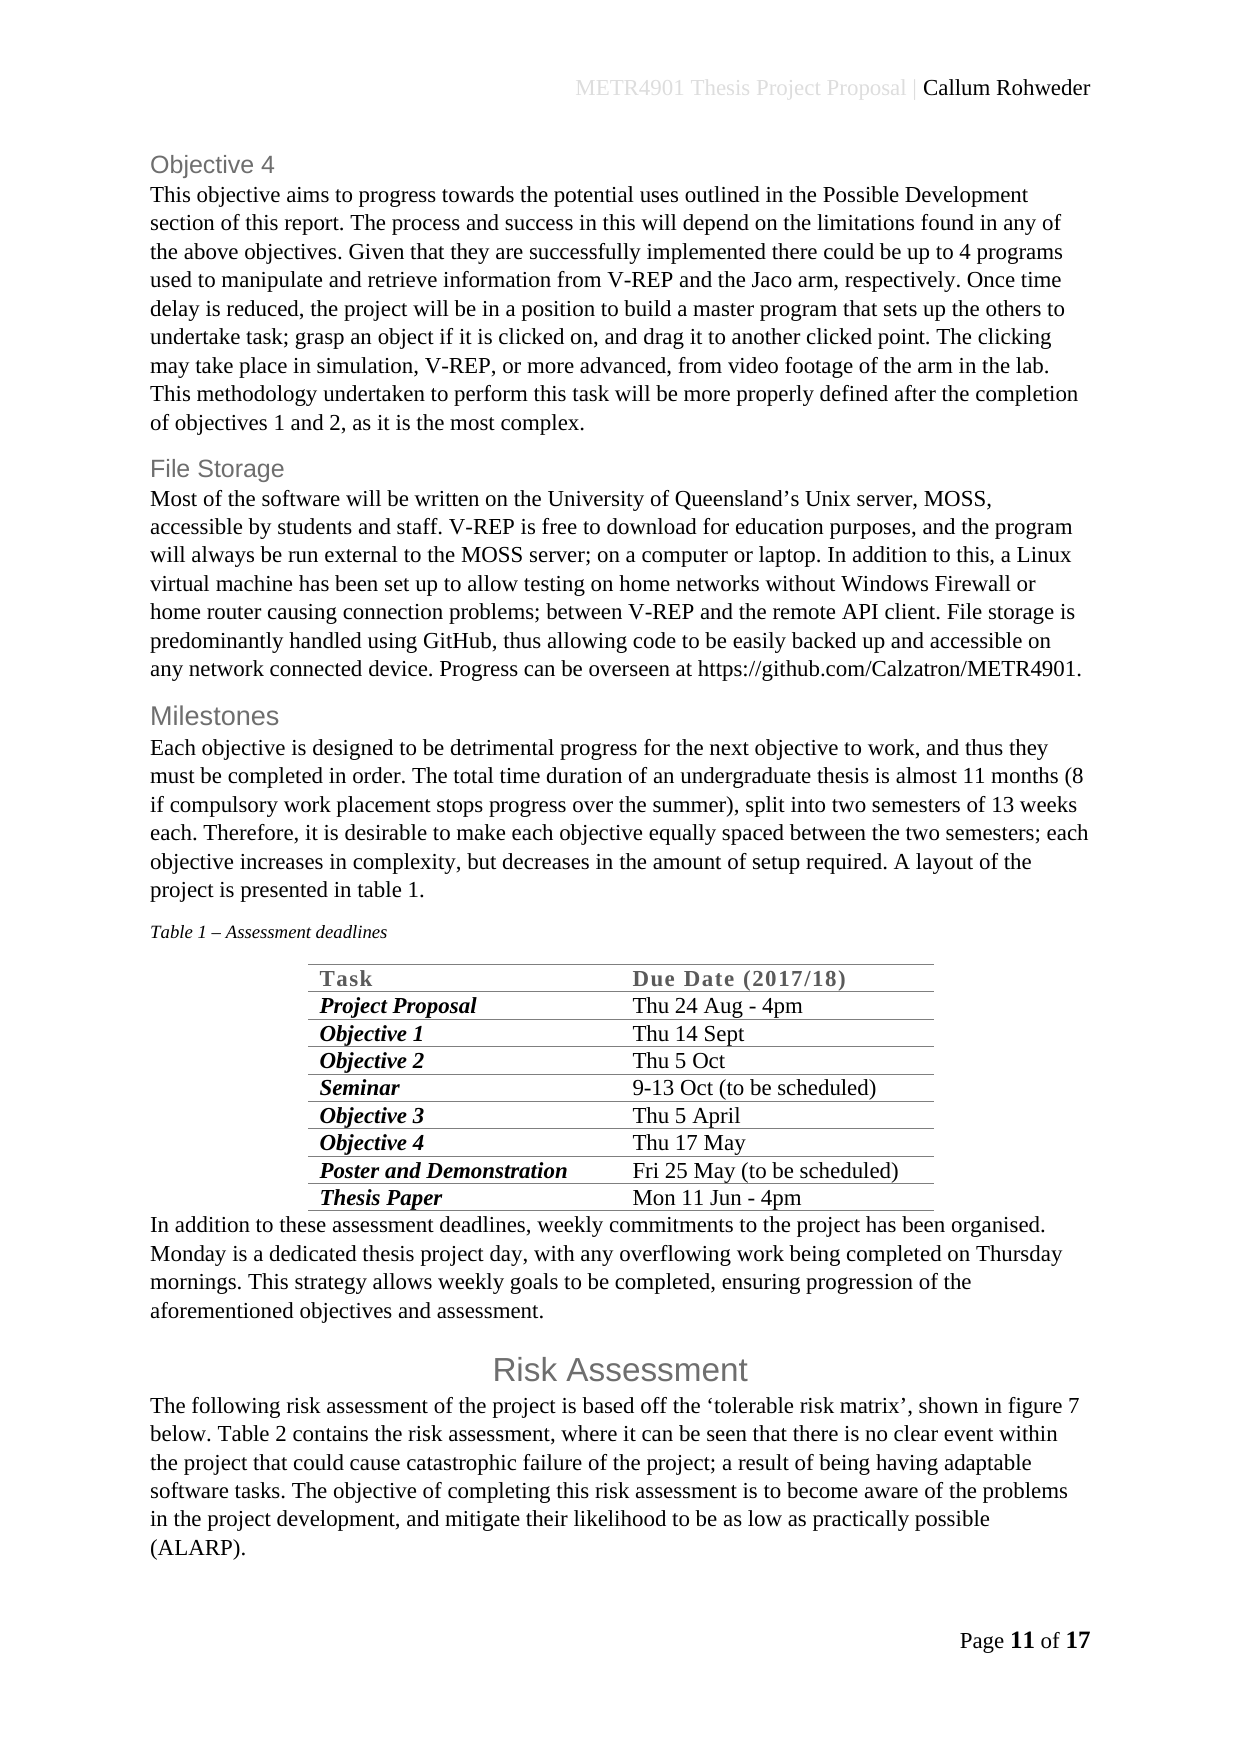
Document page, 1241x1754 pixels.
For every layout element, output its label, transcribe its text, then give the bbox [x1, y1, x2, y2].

table_cell 9-13 Oct (to be scheduled) [621, 1075, 934, 1101]
text Most of the software will be written on the University of Queensland’s Unix server, MOSS, accessible by students and staff. V-REP is free to download for education purposes, and the program will always be run external to the MOSS server; on a computer or laptop. In addition to this, a Linux virtual machine has been set up to allow testing on home networks without Windows Firewall or home router causing connection problems; between V-REP and the remote API client. File storage is predominantly handled using GitHub, thus allowing code to be easily backed up and accessible on any network connected device. Progress can be overseen at https://github.com/Calzatron/METR4901. [150, 485, 1090, 682]
subtitle File Storage [150, 454, 1090, 482]
table_cell Mon 11 Jun - 4pm [621, 1184, 934, 1210]
table_cell Poster and Demonstration [308, 1157, 621, 1183]
table_cell Objective 2 [308, 1047, 621, 1073]
subtitle Milestones [150, 700, 1090, 732]
table_cell Thu 24 Aug - 4pm [621, 992, 934, 1019]
table_header Due Date (2017/18) [621, 965, 934, 991]
table_cell Thu 17 May [621, 1129, 934, 1156]
table_cell Objective 1 [308, 1020, 621, 1046]
text The following risk assessment of the project is based off the ‘tolerable risk matrix’, shown in figure 7 below. Table 2 contains the risk assessment, where it can be seen that there is no clear event within the project that could cause catastrophic failure of the project; a result of being having adaptable software tasks. The objective of completing this risk assessment is to become aware of the problems in the project development, and mitigate their likelihood to be as low as practically possible (ALARP). [150, 1392, 1090, 1560]
text This objective aims to progress towards the potential uses outlined in the Possible Development section of this report. The process and success in this will depend on the limitations found in any of the above objectives. Given that they are successfully implemented there could be up to 4 programs used to manipulate and retrieve information from V-REP and the Jaco arm, respectively. Once time delay is reduced, the project will be in a position to build a master program that sets up the others to undertake task; grasp an object if it is clicked on, and drag it to another clicked point. The clicking may take place in simulation, V-REP, or more advanced, from video footage of the arm in the lab. This methodology undertaken to perform this task will be more properly defined after the completion of objectives 1 and 2, as it is the most complex. [150, 181, 1090, 435]
table_header Task [308, 965, 621, 991]
text In addition to these assessment deadlines, weekly commitments to the project has been organised. Monday is a dedicated thesis project day, with any overflowing work being completed on Thursday mornings. This strategy allows weekly goals to be completed, ensuring progression of the aforementioned objectives and assessment. [150, 1211, 1090, 1323]
table_cell Thesis Paper [308, 1184, 621, 1210]
text Each objective is designed to be detrimental progress for the next objective to work, and thus they must be completed in order. The total time duration of an undergraduate thesis is almost 11 months (8 if compulsory work placement stops progress over the summer), split into two semesters of 13 weeks each. Therefore, it is desirable to make each objective equally spaced between the two semesters; each objective increases in complexity, but decreases in the amount of setup required. A layout of the project is presented in table 1. [150, 734, 1090, 903]
table_cell Thu 5 Oct [621, 1047, 934, 1073]
table_cell Objective 4 [308, 1129, 621, 1156]
subtitle Risk Assessment [150, 1350, 1090, 1389]
table_cell Thu 14 Sept [621, 1020, 934, 1046]
table_cell Seminar [308, 1075, 621, 1101]
subtitle Objective 4 [150, 150, 1090, 179]
table_cell Project Proposal [308, 992, 621, 1019]
table_cell Thu 5 April [621, 1102, 934, 1128]
table_cell Objective 3 [308, 1102, 621, 1128]
table_cell Fri 25 May (to be scheduled) [621, 1157, 934, 1183]
